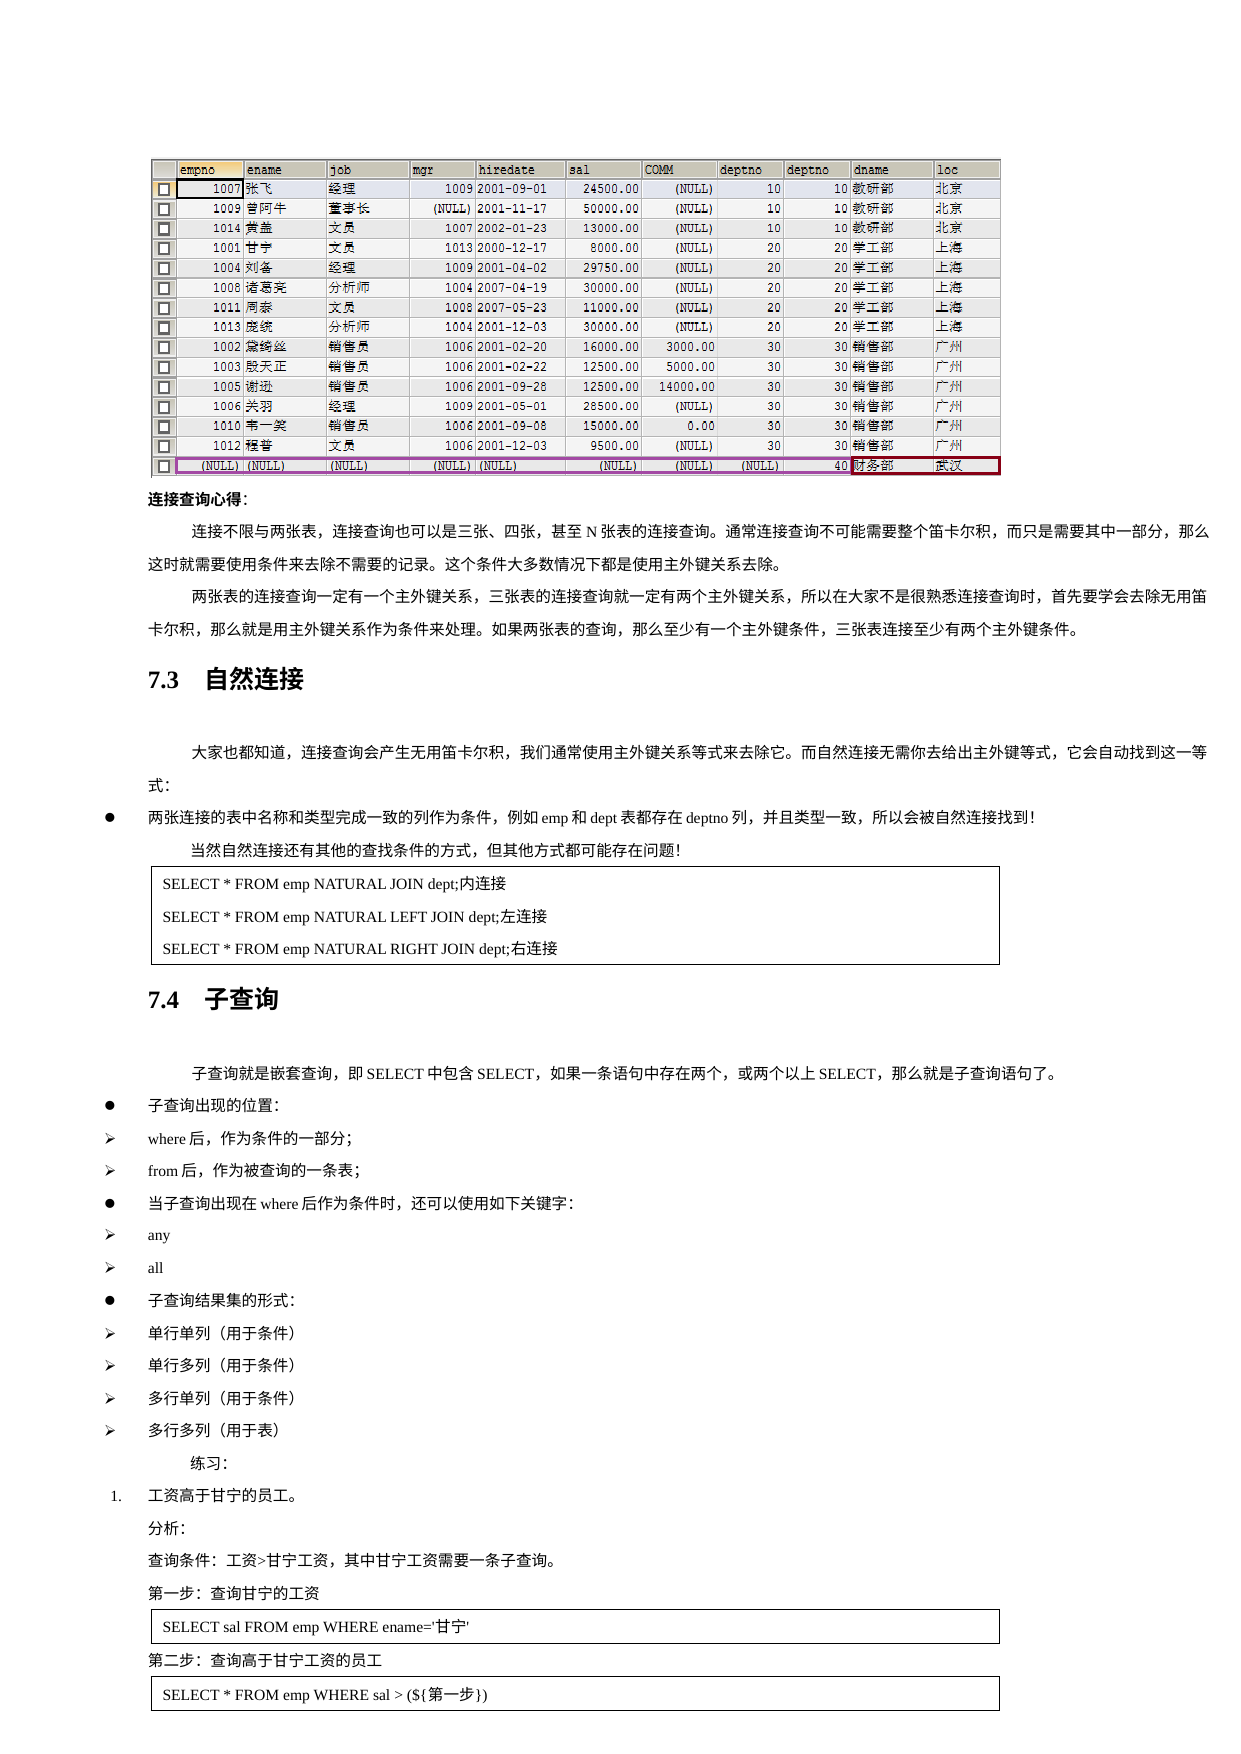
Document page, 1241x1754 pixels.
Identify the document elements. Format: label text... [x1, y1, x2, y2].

text 两张表的连接查询一定有一个主外键关系，三张表的连接查询就一定有两个主外键关系，所以在大家不是很熟悉连接查询时，首先要学会去除无用笛卡尔积，那么就是用主外键关系作为条件来处理。如果两张表的查询，那么至少有一个主外键条件，三张表连接至少有两个主外键条件。 [148, 580, 1211, 645]
text 练习： [148, 1446, 1211, 1479]
list where后，作为条件的一部分； [104, 1121, 1211, 1154]
text 分析： [148, 1511, 1211, 1544]
picture [147, 157, 1003, 478]
subtitle 7.4 子查询 [148, 965, 1211, 1030]
text 连接不限与两张表，连接查询也可以是三张、四张，甚至N张表的连接查询。通常连接查询不可能需要整个笛卡尔积，而只是需要其中一部分，那么这时就需要使用条件来去除不需要的记录。这个条件大多数情况下都是使用主外键关系去除。 [148, 515, 1211, 580]
list 子查询结果集的形式： [104, 1284, 1211, 1316]
text 第二步：查询高于甘宁工资的员工 [148, 1643, 1211, 1676]
table_header SELECT sal FROM emp WHERE ename='甘宁' [152, 1610, 999, 1642]
list 单行单列（用于条件） [104, 1316, 1211, 1349]
list 多行单列（用于条件） [104, 1381, 1211, 1414]
list 单行多列（用于条件） [104, 1349, 1211, 1381]
list 子查询出现的位置： [104, 1089, 1211, 1121]
table_header SELECT * FROM emp WHERE sal > (${第一步}) [152, 1677, 999, 1709]
list from后，作为被查询的一条表； [104, 1154, 1211, 1186]
list all [104, 1251, 1211, 1284]
table_header SELECT * FROM emp NATURAL JOIN dept;内连接 SELECT * FROM emp NATURAL LEFT JOIN dept;左连接 SELECT * FROM emp NATURAL RIGHT JOIN dept;右连接 [152, 867, 999, 964]
list 工资高于甘宁的员工。 [110, 1479, 1211, 1511]
list 两张连接的表中名称和类型完成一致的列作为条件，例如emp和dept表都存在deptno列，并且类型一致，所以会被自然连接找到！ [104, 801, 1211, 833]
subtitle 7.3 自然连接 [148, 645, 1211, 710]
text 子查询就是嵌套查询，即SELECT中包含SELECT，如果一条语句中存在两个，或两个以上SELECT，那么就是子查询语句了。 [148, 1056, 1211, 1089]
list any [104, 1219, 1211, 1251]
list 当子查询出现在where后作为条件时，还可以使用如下关键字： [104, 1186, 1211, 1219]
text 大家也都知道，连接查询会产生无用笛卡尔积，我们通常使用主外键关系等式来去除它。而自然连接无需你去给出主外键等式，它会自动找到这一等式： [148, 736, 1211, 801]
list 多行多列（用于表） [104, 1414, 1211, 1446]
text 第一步：查询甘宁的工资 [148, 1576, 1211, 1609]
text 连接查询心得： [148, 482, 1211, 515]
text 查询条件：工资>甘宁工资，其中甘宁工资需要一条子查询。 [148, 1544, 1211, 1576]
text 当然自然连接还有其他的查找条件的方式，但其他方式都可能存在问题！ [148, 833, 1211, 866]
